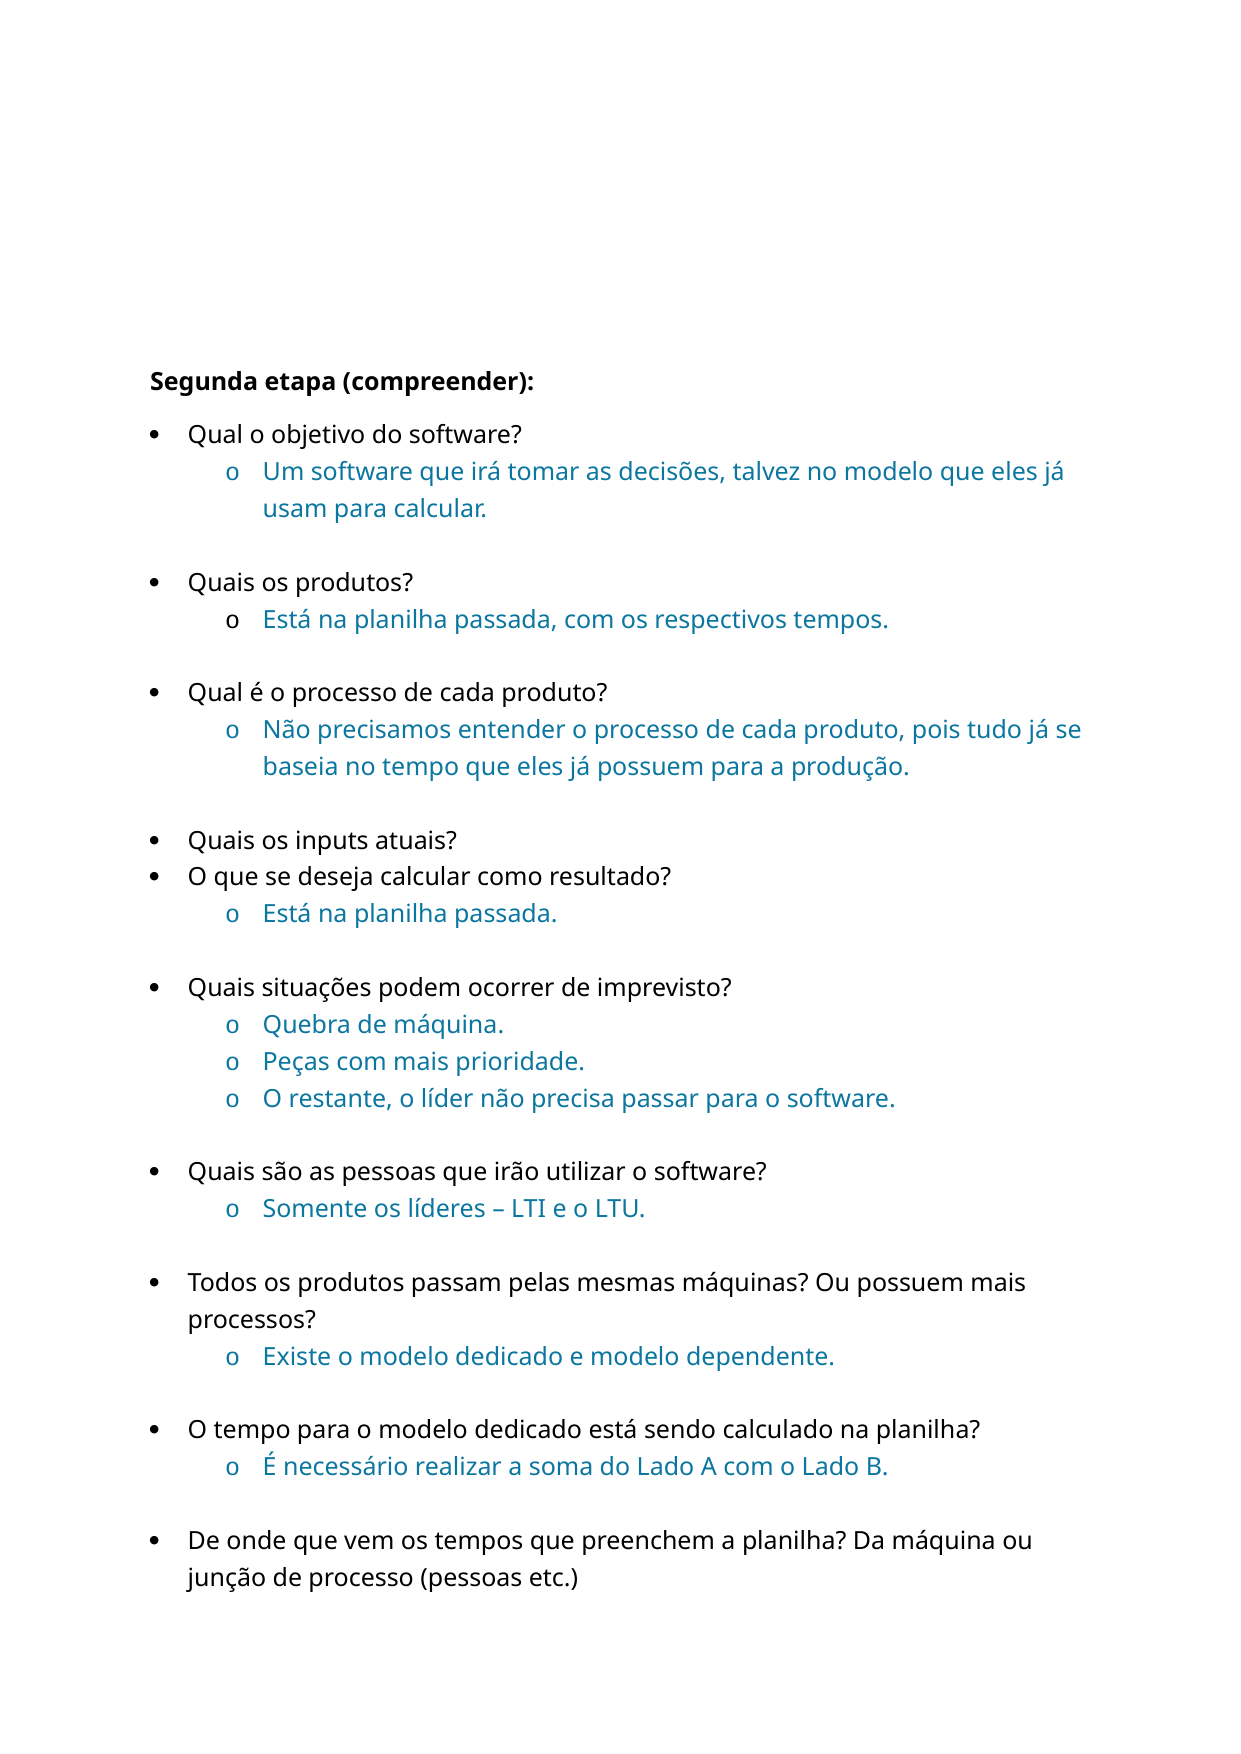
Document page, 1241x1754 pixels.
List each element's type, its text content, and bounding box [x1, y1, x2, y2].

text Segunda etapa (compreender): [150, 364, 1090, 398]
list Qual o objetivo do software? [150, 417, 1090, 451]
list Um software que irá tomar as decisões, talvez no modelo que eles já usam para calcular. [225, 454, 1090, 525]
list É necessário realizar a soma do Lado A com o Lado B. [225, 1449, 1090, 1483]
list De onde que vem os tempos que preenchem a planilha? Da máquina ou junção de processo (pessoas etc.) [150, 1522, 1090, 1593]
list Está na planilha passada. [225, 896, 1090, 930]
list Qual é o processo de cada produto? [150, 675, 1090, 709]
list Peças com mais prioridade. [225, 1043, 1090, 1078]
list Todos os produtos passam pelas mesmas máquinas? Ou possuem mais processos? [150, 1264, 1090, 1335]
list Somente os líderes – LTI e o LTU. [225, 1191, 1090, 1225]
list Quais os inputs atuais? [150, 822, 1090, 856]
list Quais situações podem ocorrer de imprevisto? [150, 969, 1090, 1004]
list Está na planilha passada, com os respectivos tempos. [225, 601, 1090, 636]
list Quebra de máquina. [225, 1006, 1090, 1041]
list Existe o modelo dedicado e modelo dependente. [225, 1338, 1090, 1372]
list O tempo para o modelo dedicado está sendo calculado na planilha? [150, 1412, 1090, 1446]
list O restante, o líder não precisa passar para o software. [225, 1080, 1090, 1114]
list Quais são as pessoas que irão utilizar o software? [150, 1154, 1090, 1188]
list O que se deseja calcular como resultado? [150, 859, 1090, 893]
list Quais os produtos? [150, 564, 1090, 598]
list Não precisamos entender o processo de cada produto, pois tudo já se baseia no tempo que eles já possuem para a produção. [225, 712, 1090, 783]
